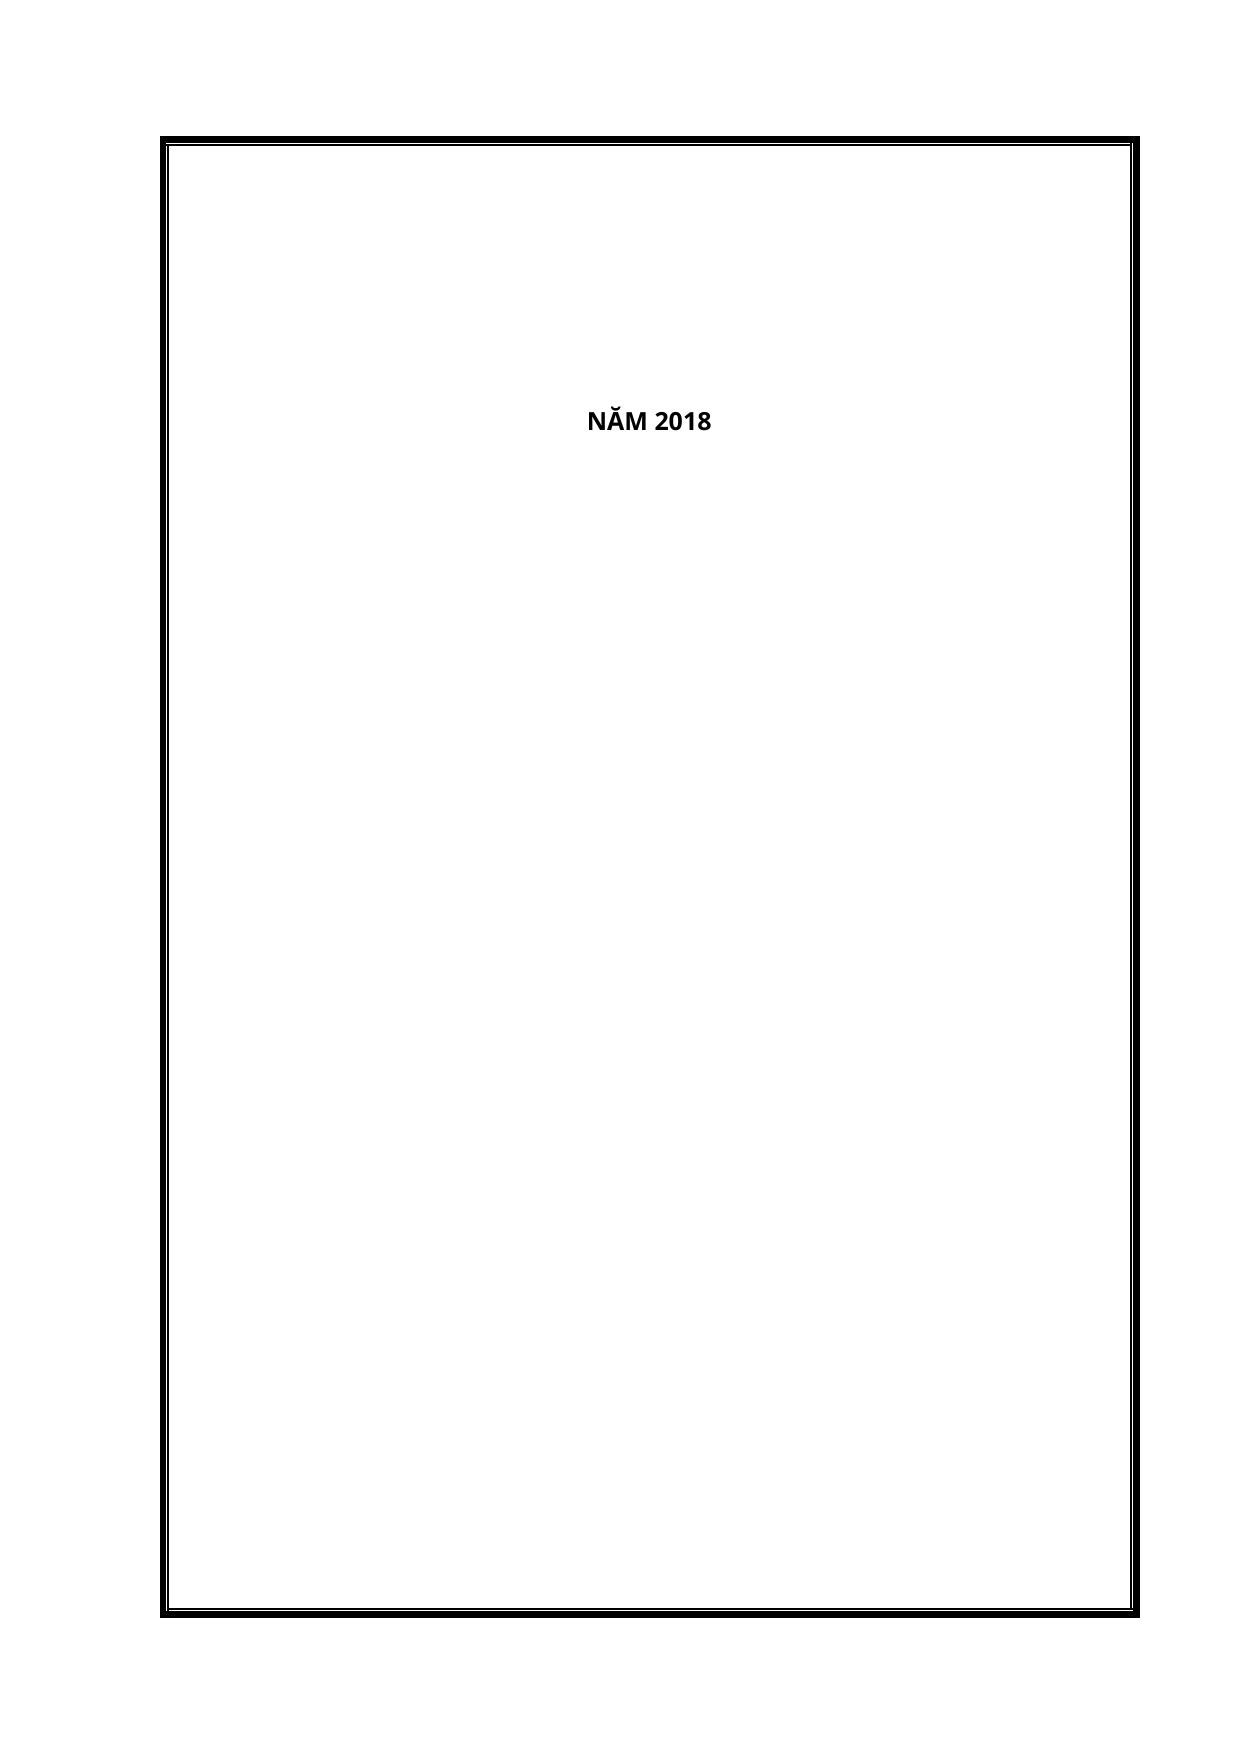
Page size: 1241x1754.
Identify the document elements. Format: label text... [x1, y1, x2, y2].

text NĂM 2018 [176, 404, 1122, 438]
